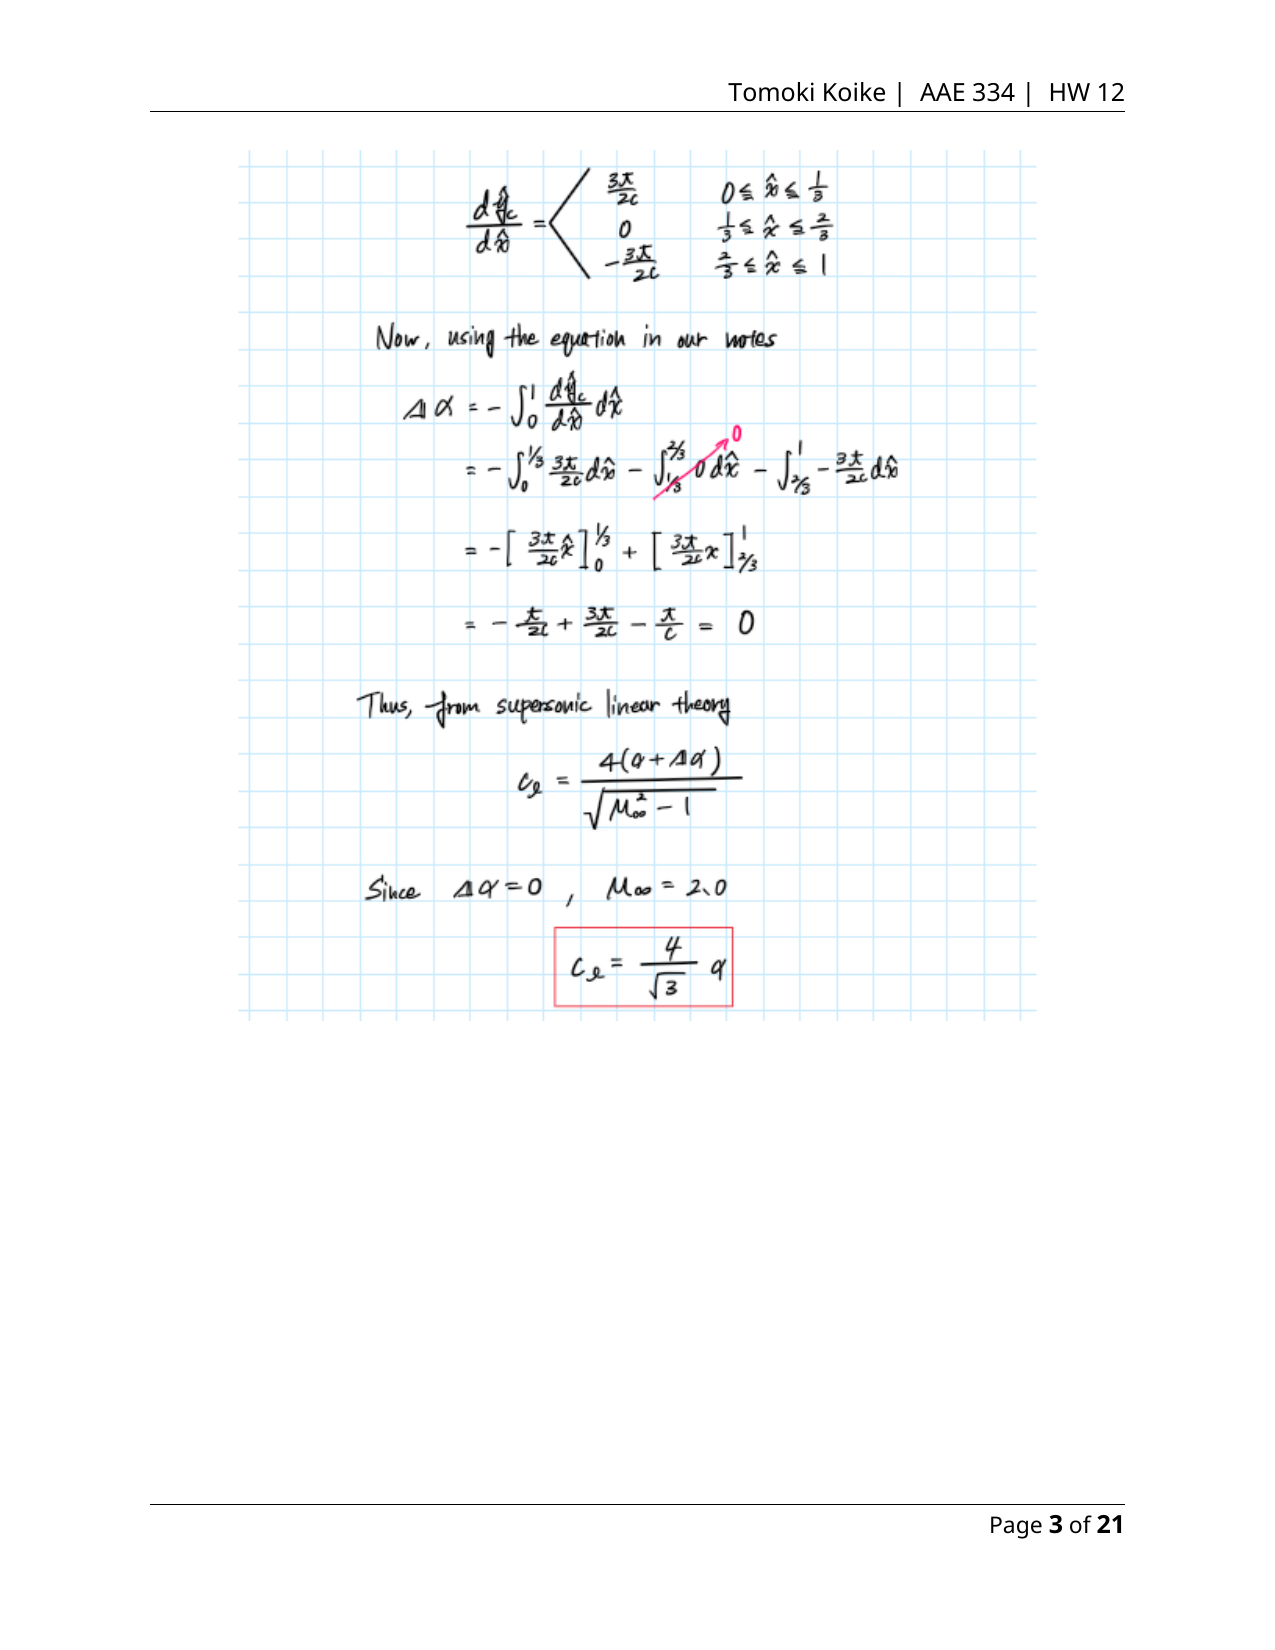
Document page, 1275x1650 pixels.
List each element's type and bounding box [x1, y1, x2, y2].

picture [238, 150, 1037, 1021]
